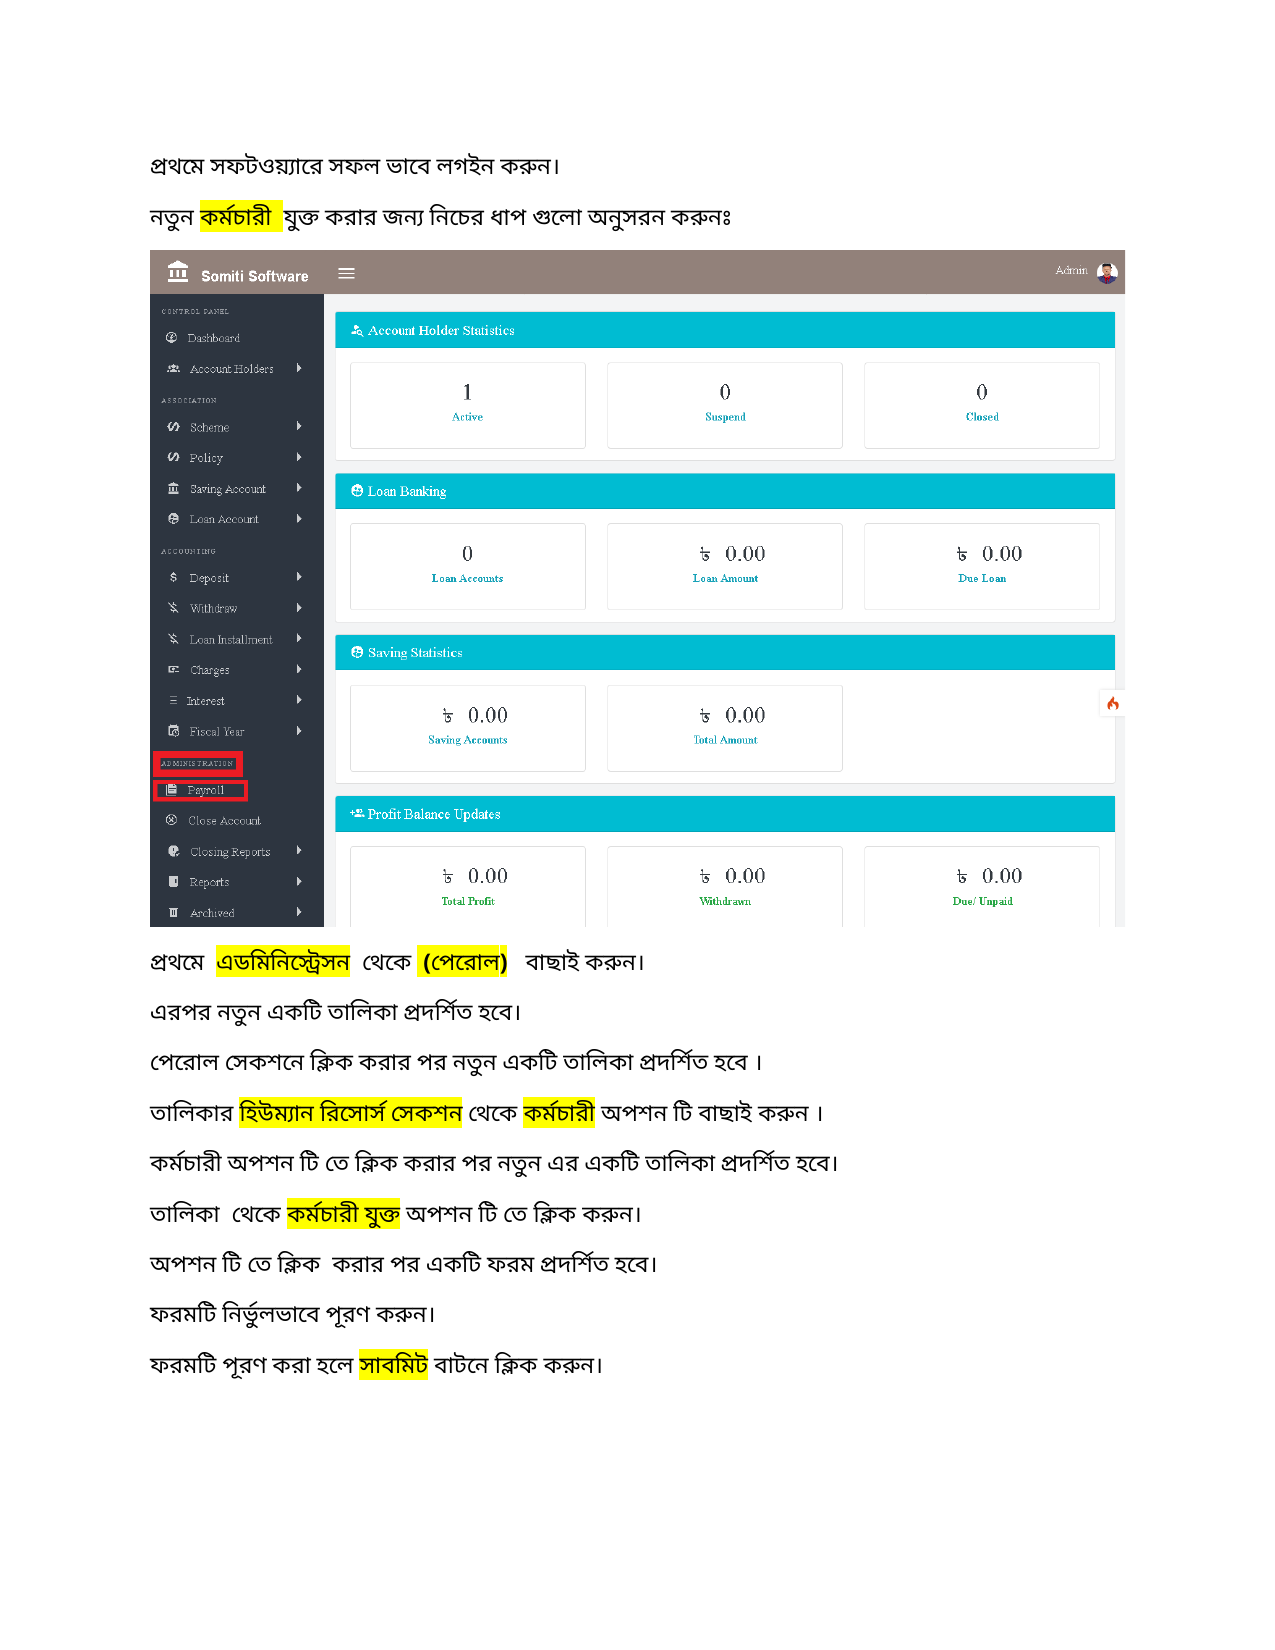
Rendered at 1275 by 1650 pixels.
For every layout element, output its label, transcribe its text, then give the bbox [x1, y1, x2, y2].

text কর্মচারী অপশন টি তে ক্লিক করার পর নতুন এর একটি তালিকা প্রদর্শিত হবে। [150, 1147, 1125, 1178]
picture [150, 250, 1125, 927]
text ফরমটি পূরণ করা হলে সাবমিট বাটনে ক্লিক করুন। [150, 1349, 359, 1380]
text তালিকা থেকে কর্মচারী যুক্ত অপশন টি তে ক্লিক করুন। [150, 1197, 1125, 1229]
text প্রথমে এডমিনিস্ট্রেসন থেকে (পেরোল) বাছাই করুন। [507, 945, 1125, 977]
text প্রথমে সফটওয়্যারে সফল ভাবে লগইন করুন। [150, 150, 1125, 181]
text এরপর নতুন একটি তালিকা প্রদর্শিত হবে। [150, 996, 1125, 1027]
text ফরমটি পূরণ করা হলে সাবমিট বাটনে ক্লিক করুন। [428, 1349, 1125, 1380]
text অপশন টি তে ক্লিক করার পর একটি ফরম প্রদর্শিত হবে। [150, 1248, 1125, 1279]
text তালিকার হিউম্যান রিসোর্স সেকশন থেকে কর্মচারী অপশন টি বাছাই করুন । [595, 1097, 1125, 1128]
text নতুন কর্মচারী যুক্ত করার জন্য নিচের ধাপ গুলো অনুসরন করুনঃ [283, 200, 1125, 232]
text পেরোল সেকশনে ক্লিক করার পর নতুন একটি তালিকা প্রদর্শিত হবে । [150, 1046, 1125, 1077]
text ফরমটি নির্ভুলভাবে পূরণ করুন। [150, 1298, 1125, 1329]
